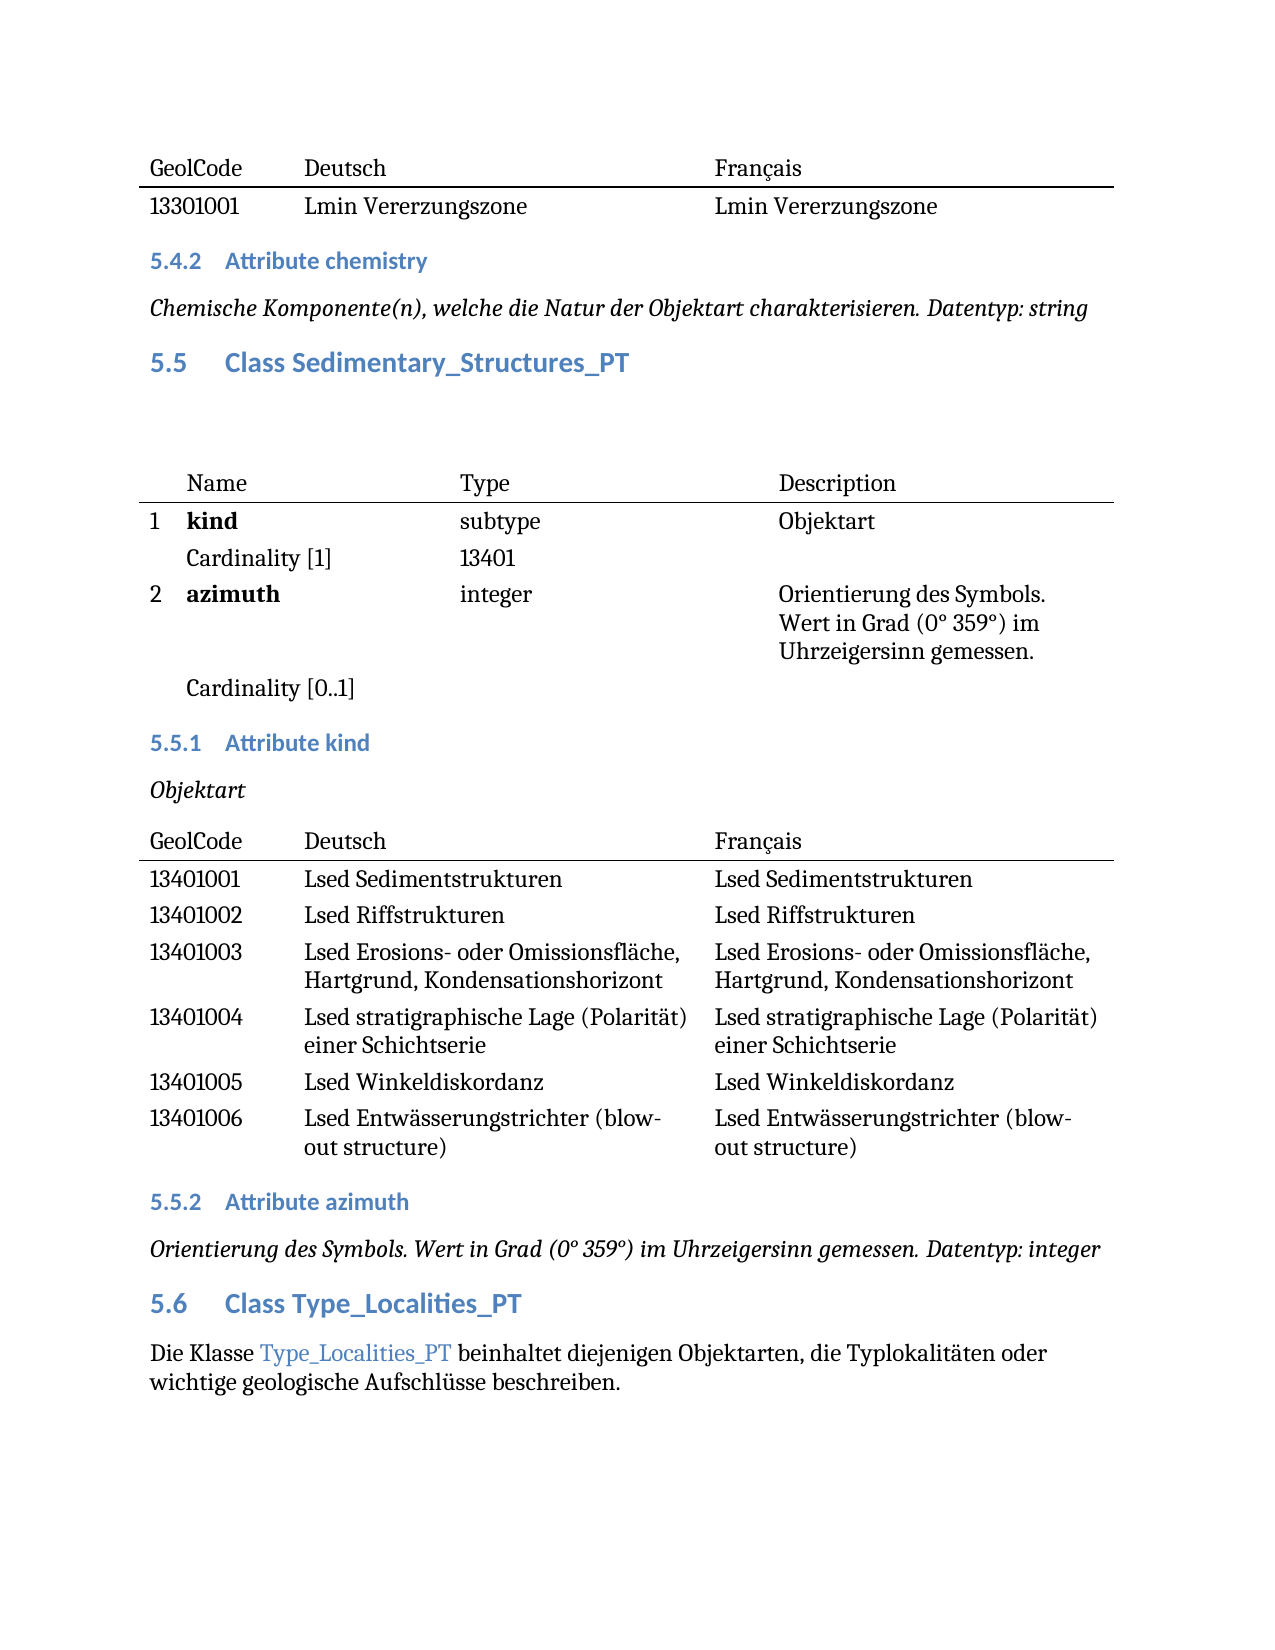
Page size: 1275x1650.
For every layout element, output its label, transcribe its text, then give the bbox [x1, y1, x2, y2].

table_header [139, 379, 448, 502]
text Objektart [150, 776, 1125, 805]
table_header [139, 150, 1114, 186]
subtitle 5.4.2 Attribute chemistry [150, 245, 1125, 275]
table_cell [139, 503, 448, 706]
subtitle 5.5.1 Attribute kind [150, 727, 1125, 757]
text Orientierung des Symbols. Wert in Grad (0° 359°) im Uhrzeigersinn gemessen. Datentyp: integer [150, 1235, 1125, 1264]
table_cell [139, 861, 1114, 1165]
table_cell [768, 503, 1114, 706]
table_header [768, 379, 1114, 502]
subtitle 5.6 Class Type_Localities_PT [150, 1285, 1125, 1320]
subtitle 5.5.2 Attribute azimuth [150, 1186, 1125, 1216]
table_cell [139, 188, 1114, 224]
text Chemische Komponente(n), welche die Natur der Objektart charakterisieren. Datentyp: string [150, 294, 1125, 323]
text Die Klasse Type_Localities_PT beinhaltet diejenigen Objektarten, die Typlokalitäten oder wichtige geologische Aufschlüsse beschreiben. [150, 1339, 1125, 1397]
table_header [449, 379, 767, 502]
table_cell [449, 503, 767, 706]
subtitle 5.5 Class Sedimentary_Structures_PT [150, 344, 1125, 379]
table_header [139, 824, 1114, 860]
